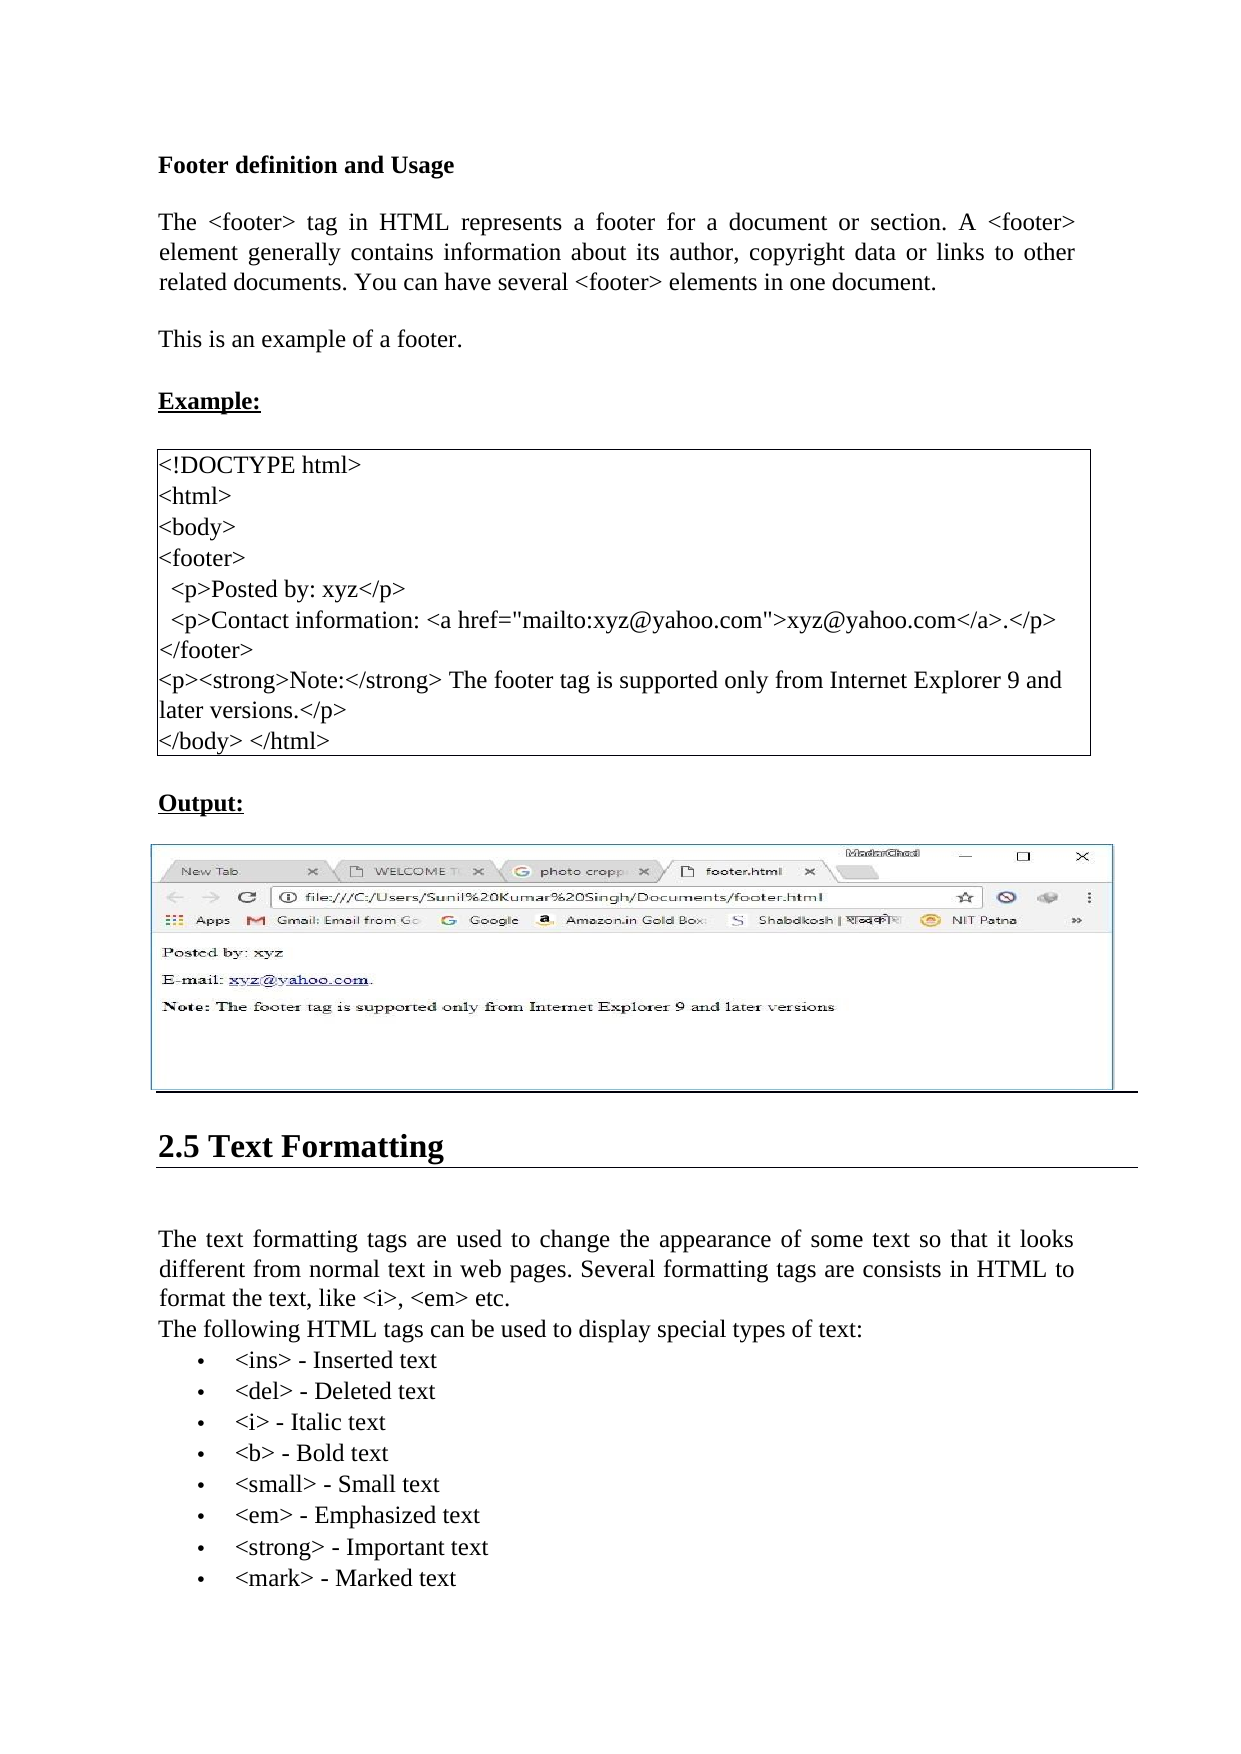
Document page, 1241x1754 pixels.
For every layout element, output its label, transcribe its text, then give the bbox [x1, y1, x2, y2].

text <body> [158, 511, 1090, 541]
text </body> </html> [158, 725, 1090, 755]
text The text formatting tags are used to change the appearance of some text so that it looks different from normal text in web pages. Several formatting tags are consists in HTML to format the text, like <i>, <em> etc. [158, 1224, 1077, 1312]
subtitle 2.5 Text Formatting [158, 1126, 1076, 1164]
text <p>Contact information: <a href="mailto:xyz@yahoo.com">xyz@yahoo.com</a>.</p> </footer> [158, 604, 1090, 663]
list <strong> - Important text [197, 1532, 1077, 1560]
picture [150, 844, 1115, 1090]
list <del> - Deleted text [197, 1376, 1077, 1405]
list <b> - Bold text [197, 1438, 1077, 1467]
text <html> [158, 480, 1090, 510]
list <em> - Emphasized text [197, 1501, 1077, 1529]
text <!DOCTYPE html> [158, 450, 1090, 479]
text Example: [158, 386, 1090, 415]
text <footer> [158, 542, 1090, 572]
text The following HTML tags can be used to display special types of text: [158, 1314, 1077, 1343]
list <i> - Italic text [197, 1407, 1077, 1436]
text Output: [158, 788, 1090, 817]
text <p><strong>Note:</strong> The footer tag is supported only from Internet Explorer 9 and later versions.</p> [158, 664, 1090, 724]
text <p>Posted by: xyz</p> [158, 573, 1090, 603]
text This is an example of a footer. [158, 324, 1077, 353]
list <small> - Small text [197, 1469, 1077, 1498]
subtitle Footer definition and Usage [158, 150, 1076, 179]
text The <footer> tag in HTML represents a footer for a document or section. A <footer> element generally contains information about its author, copyright data or links to other related documents. You can have several <footer> elements in one document. [158, 207, 1077, 295]
list <mark> - Marked text [197, 1563, 1077, 1591]
list <ins> - Inserted text [197, 1345, 1077, 1374]
